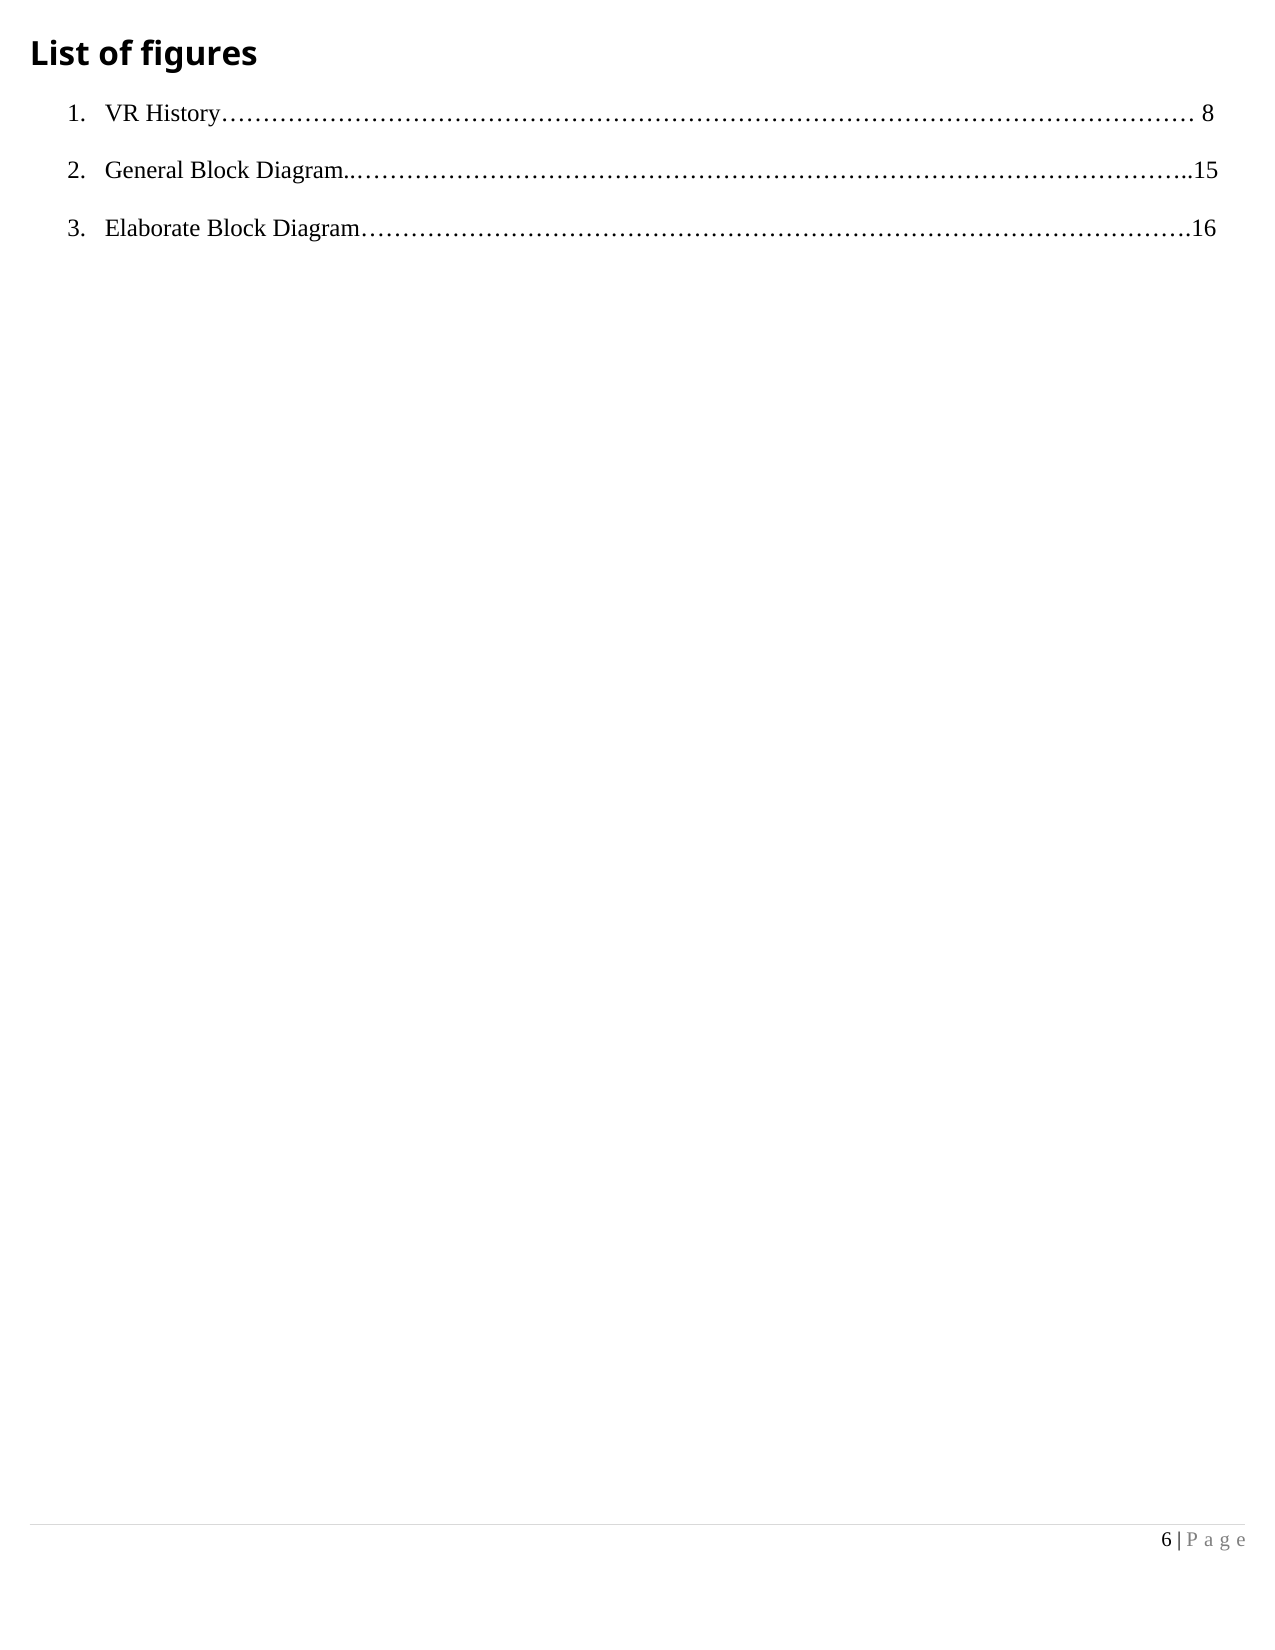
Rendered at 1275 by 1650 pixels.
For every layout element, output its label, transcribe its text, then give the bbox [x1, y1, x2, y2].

subtitle List of figures [29, 29, 1245, 75]
list VR History……………………………………………………………………………………………………… 8 [67, 98, 1245, 126]
list Elaborate Block Diagram……………………………………………………………………………………….16 [67, 213, 1245, 241]
list General Block Diagram..………………………………………………………………………………………..15 [67, 155, 1245, 184]
